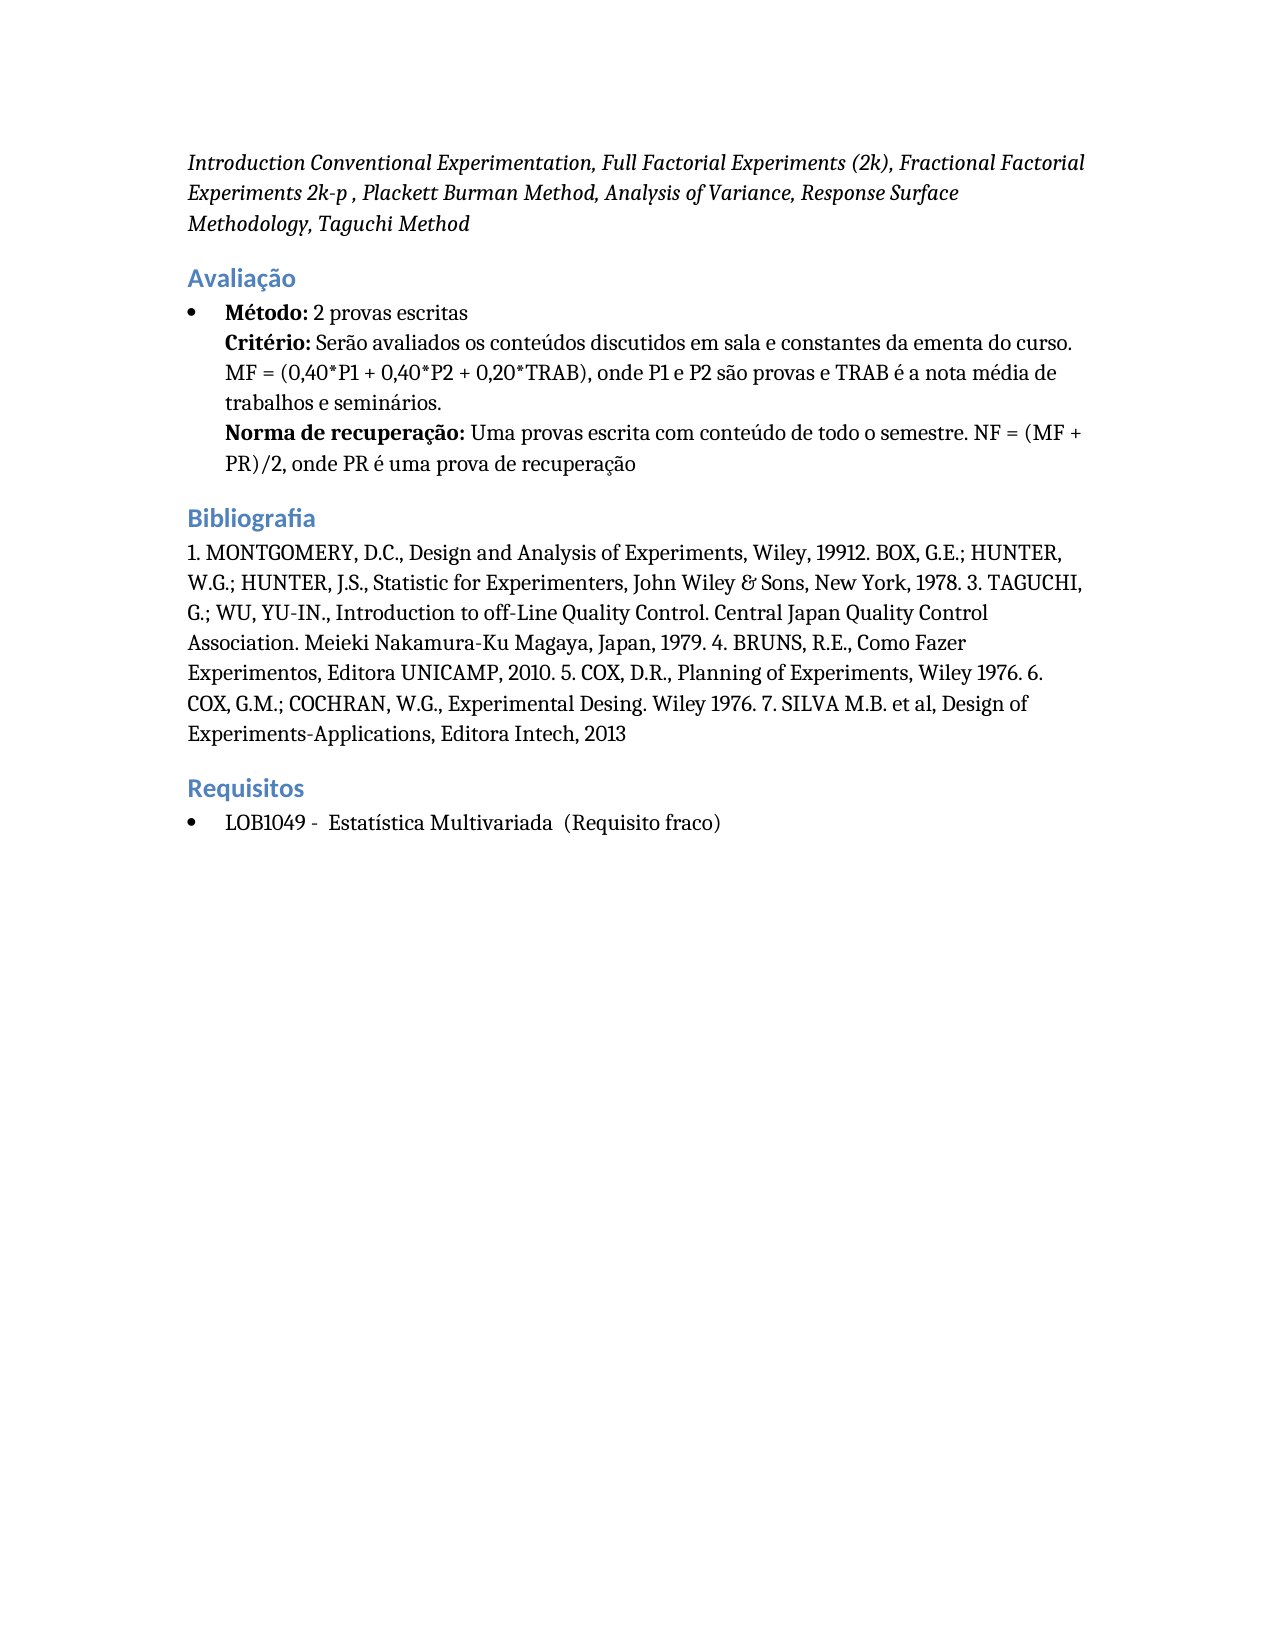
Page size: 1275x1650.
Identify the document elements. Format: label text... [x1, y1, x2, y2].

subtitle Avaliação [187, 261, 1087, 294]
subtitle Requisitos [187, 772, 1087, 805]
subtitle Bibliografia [187, 501, 1087, 534]
list LOB1049 - Estatística Multivariada (Requisito fraco) [187, 809, 1087, 866]
text Introduction Conventional Experimentation, Full Factorial Experiments (2k), Fractional Factorial Experiments 2k-p , Plackett Burman Method, Analysis of Variance, Response Surface Methodology, Taguchi Method [187, 150, 1087, 237]
text 1. MONTGOMERY, D.C., Design and Analysis of Experiments, Wiley, 19912. BOX, G.E.; HUNTER, W.G.; HUNTER, J.S., Statistic for Experimenters, John Wiley & Sons, New York, 1978. 3. TAGUCHI, G.; WU, YU-IN., Introduction to off-Line Quality Control. Central Japan Quality Control Association. Meieki Nakamura-Ku Magaya, Japan, 1979. 4. BRUNS, R.E., Como Fazer Experimentos, Editora UNICAMP, 2010. 5. COX, D.R., Planning of Experiments, Wiley 1976. 6. COX, G.M.; COCHRAN, W.G., Experimental Desing. Wiley 1976. 7. SILVA M.B. et al, Design of Experiments-Applications, Editora Intech, 2013 [187, 539, 1087, 747]
list Método: 2 provas escritas Critério: Serão avaliados os conteúdos discutidos em sala e constantes da ementa do curso. MF = (0,40*P1 + 0,40*P2 + 0,20*TRAB), onde P1 e P2 são provas e TRAB é a nota média de trabalhos e seminários. Norma de recuperação: Uma provas escrita com conteúdo de todo o semestre. NF = (MF + PR)/2, onde PR é uma prova de recuperação [187, 299, 1087, 477]
